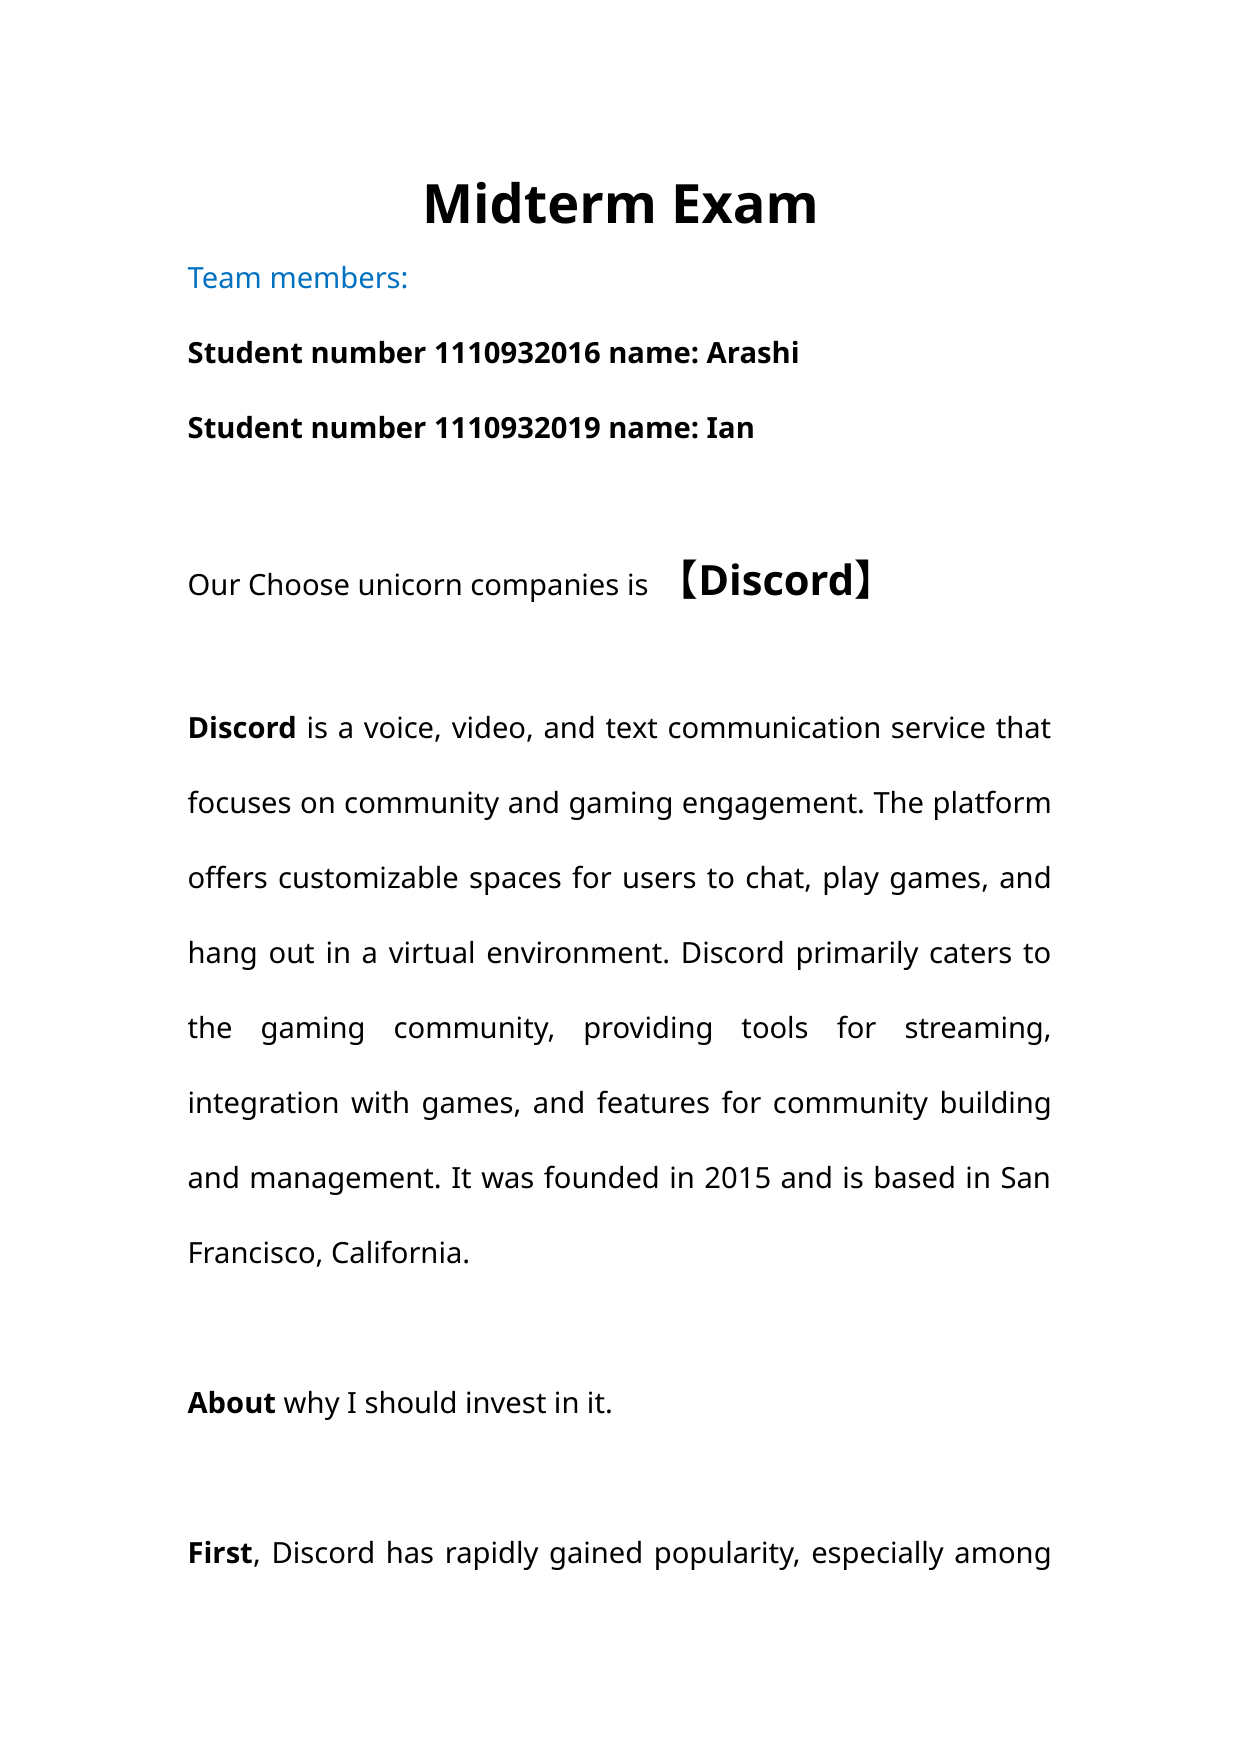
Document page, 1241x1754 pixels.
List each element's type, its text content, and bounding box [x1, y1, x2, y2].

text Team members: [187, 239, 1053, 314]
text Midterm Exam [187, 164, 1053, 239]
text Discord is a voice, video, and text communication service that focuses on community and gaming engagement. The platform offers customizable spaces for users to chat, play games, and hang out in a virtual environment. Discord primarily caters to the gaming community, providing tools for streaming, integration with games, and features for community building and management. It was founded in 2015 and is based in San Francisco, California. [187, 689, 1053, 1289]
text About why I should invest in it. [187, 1364, 1053, 1439]
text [187, 1514, 1053, 1589]
text Our Choose unicorn companies is 【Discord】 [187, 539, 1053, 614]
text Student number 1110932019 name: Ian [187, 389, 1053, 464]
text Student number 1110932016 name: Arashi [187, 314, 1053, 389]
